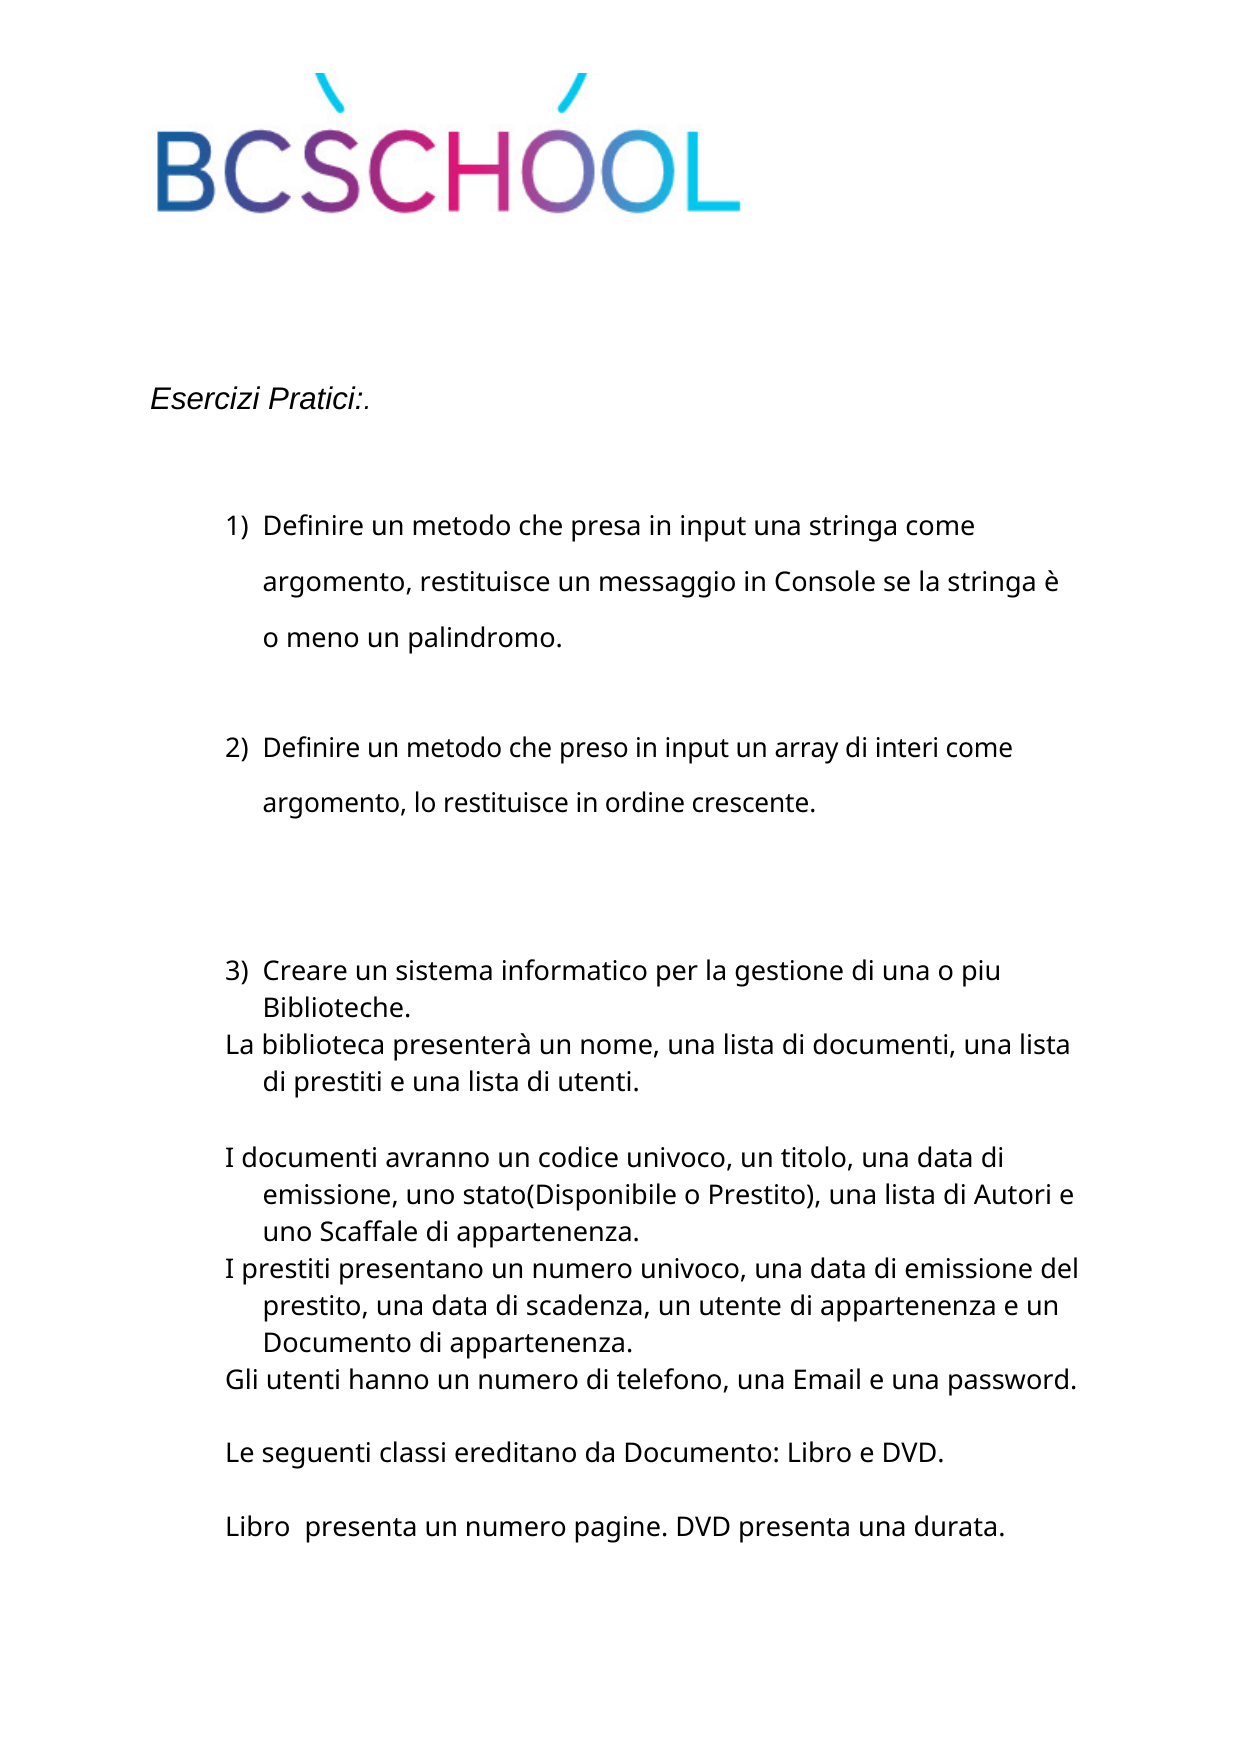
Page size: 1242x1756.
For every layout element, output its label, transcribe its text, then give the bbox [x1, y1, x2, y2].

text I prestiti presentano un numero univoco, una data di emissione del prestito, una data di scadenza, un utente di appartenenza e un Documento di appartenenza. [225, 1249, 1094, 1360]
list Creare un sistema informatico per la gestione di una o piu Biblioteche. [225, 952, 1094, 1025]
subtitle Esercizi Pratici:. [150, 380, 1094, 416]
text Libro presenta un numero pagine. DVD presenta una durata. [225, 1508, 1094, 1544]
list Definire un metodo che presa in input una stringa come argomento, restituisce un messaggio in Console se la stringa è o meno un palindromo. [225, 507, 1078, 655]
picture [139, 73, 756, 240]
text Gli utenti hanno un numero di telefono, una Email e una password. [225, 1360, 1094, 1397]
text Le seguenti classi ereditano da Documento: Libro e DVD. [225, 1434, 1094, 1471]
text I documenti avranno un codice univoco, un titolo, una data di emissione, uno stato(Disponibile o Prestito), una lista di Autori e uno Scaffale di appartenenza. [225, 1139, 1094, 1249]
text La biblioteca presenterà un nome, una lista di documenti, una lista di prestiti e una lista di utenti. [225, 1025, 1094, 1099]
list Definire un metodo che preso in input un array di interi come argomento, lo restituisce in ordine crescente. [225, 728, 1078, 820]
